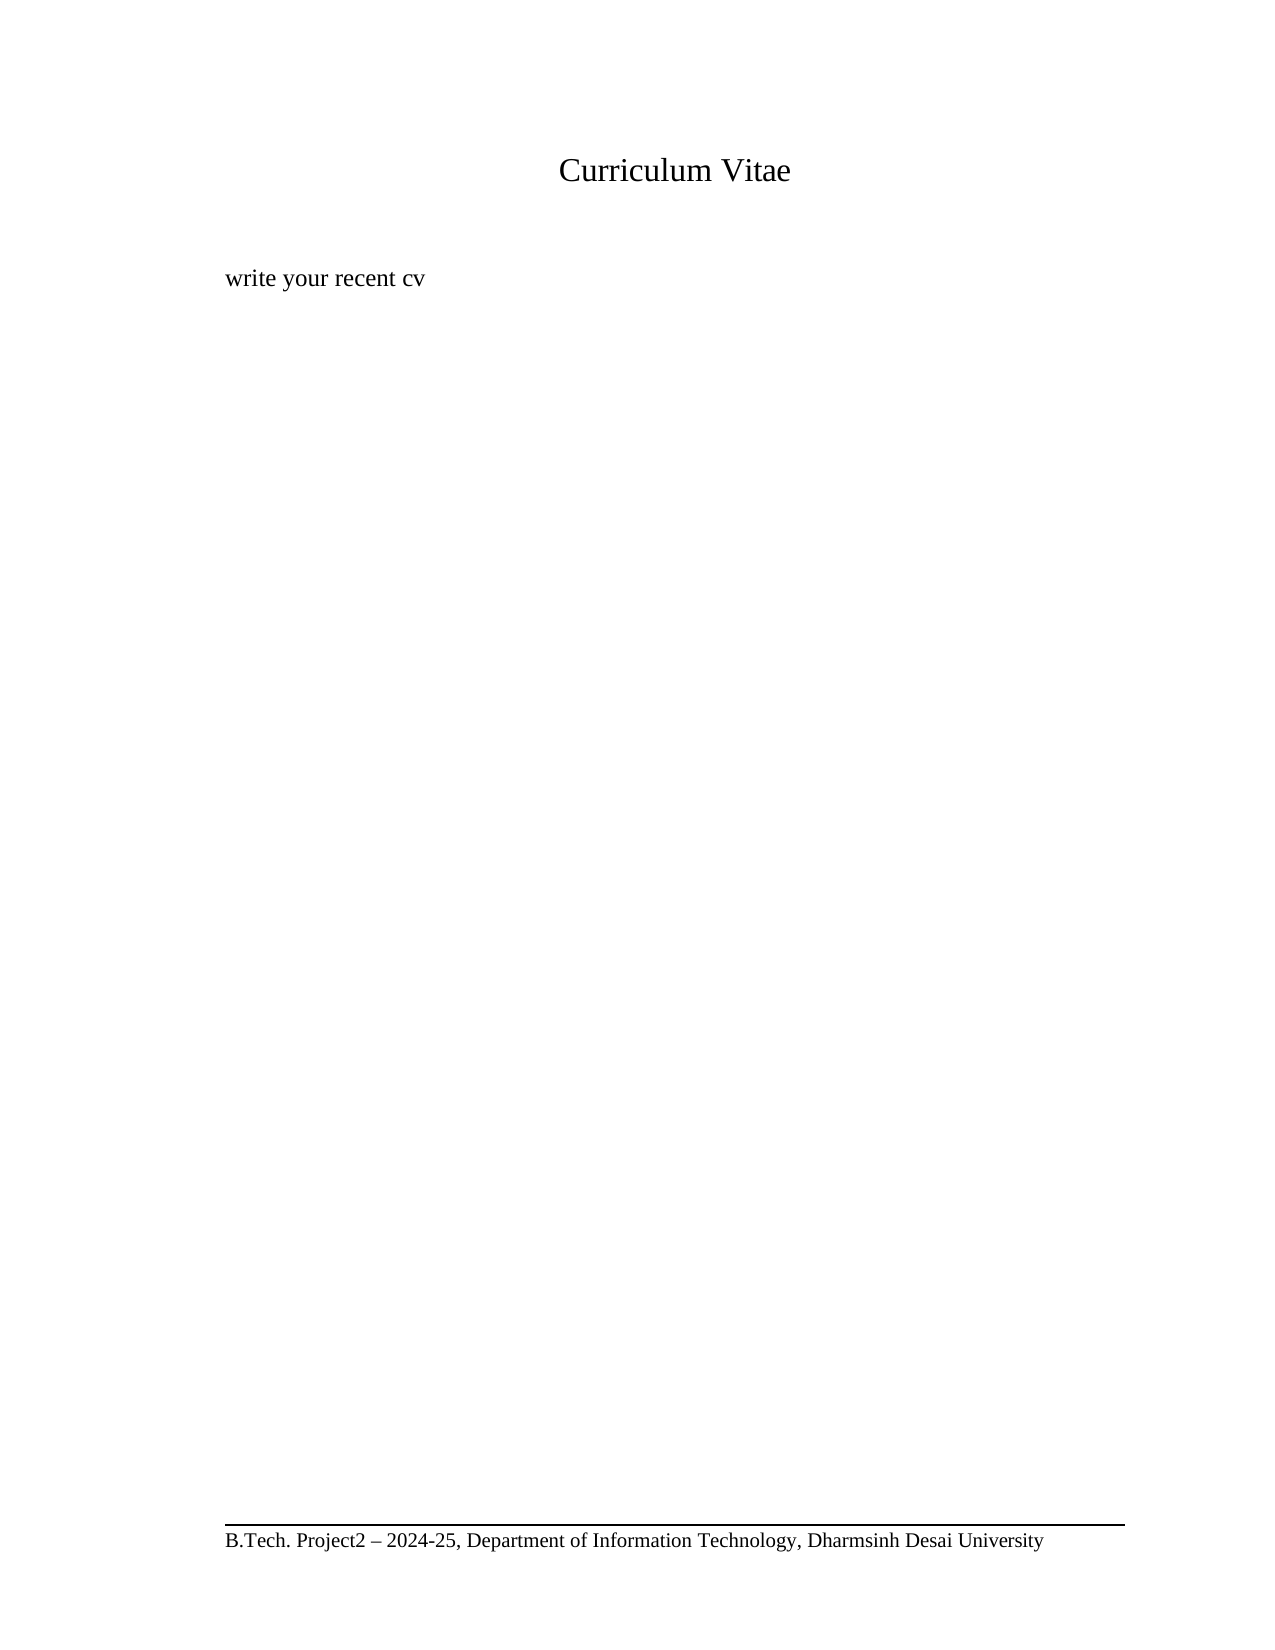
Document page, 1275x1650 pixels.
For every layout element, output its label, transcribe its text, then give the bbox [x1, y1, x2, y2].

text write your recent cv [225, 263, 1148, 292]
subtitle Curriculum Vitae [202, 150, 1148, 188]
text B.Tech. Project2 – 2024-25, Department of Information Technology, Dharmsinh Desai University [225, 1524, 1148, 1552]
